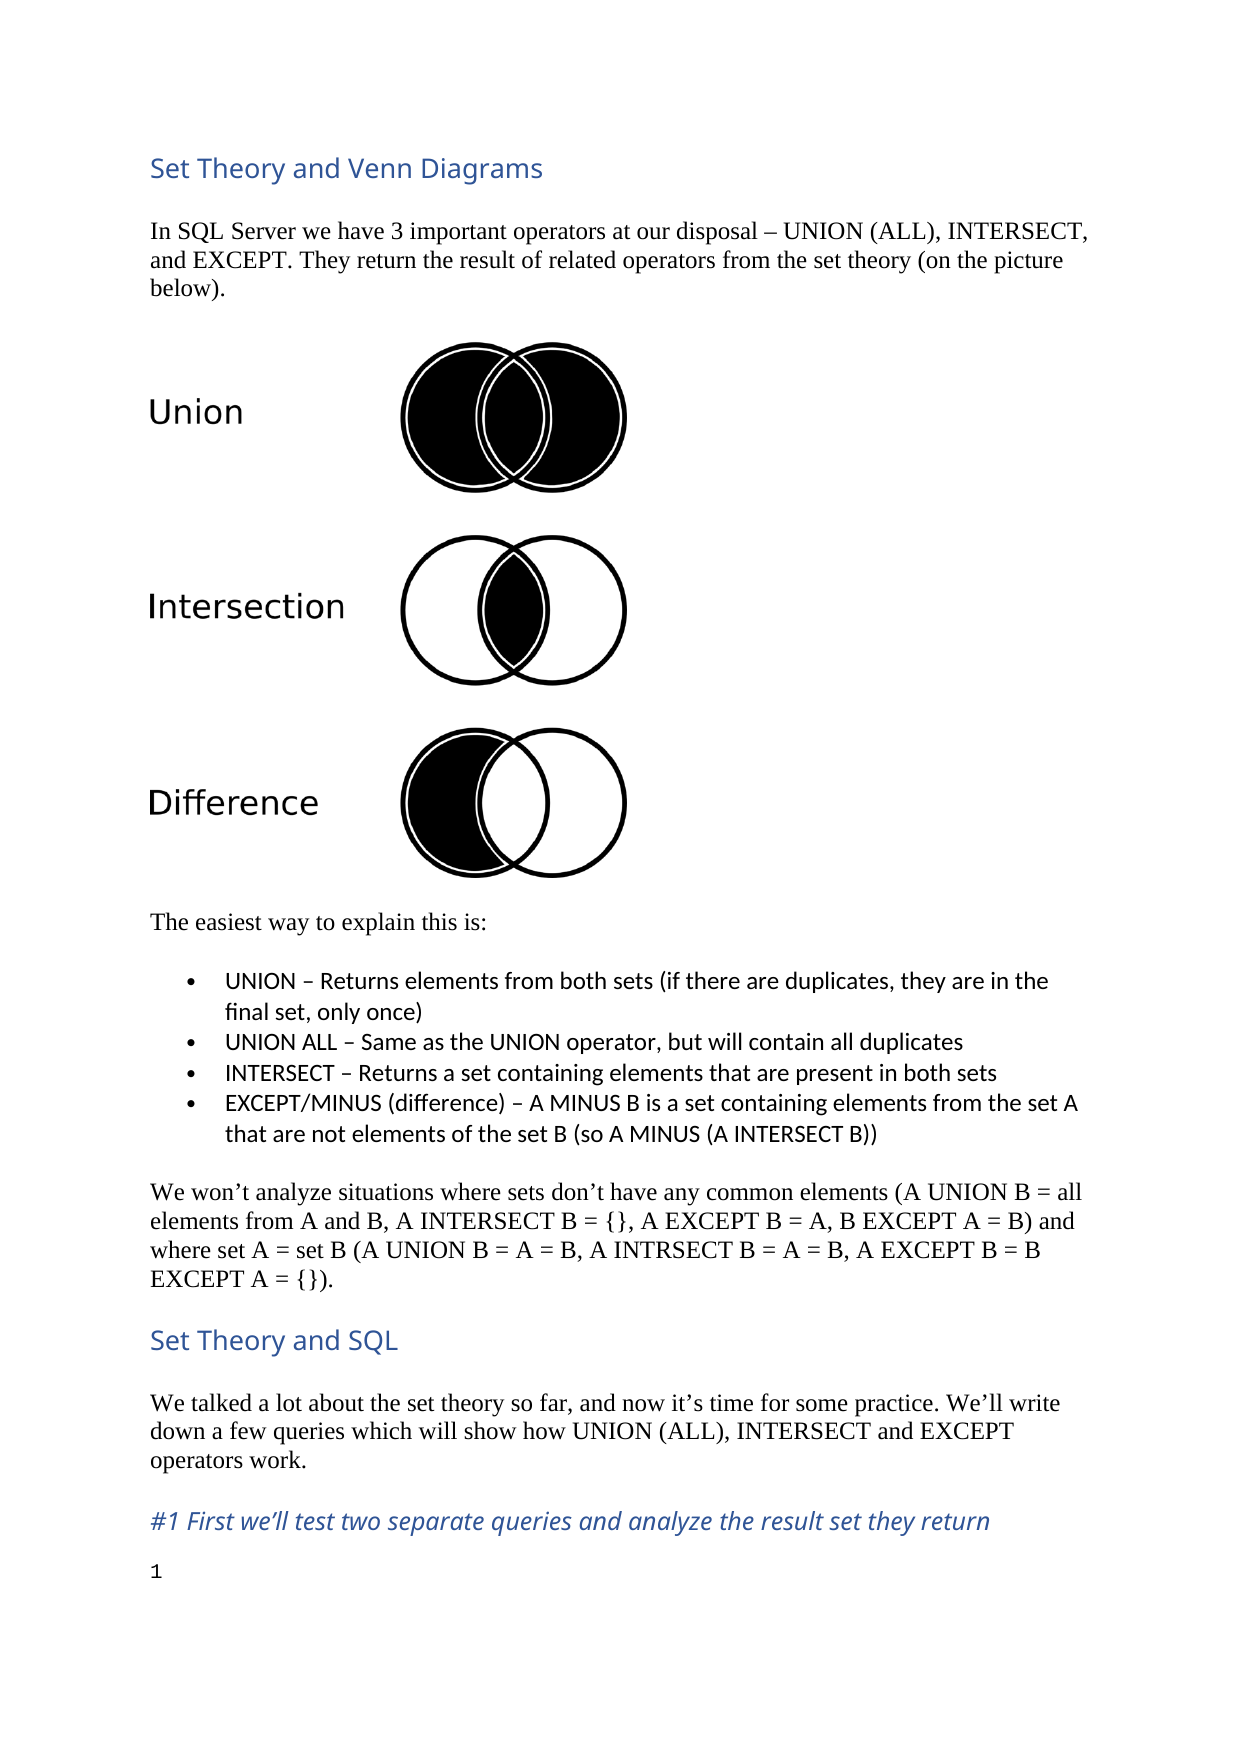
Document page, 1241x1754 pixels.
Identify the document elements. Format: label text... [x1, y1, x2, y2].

text The easiest way to explain this is: [150, 907, 1090, 936]
list UNION ALL – Same as the UNION operator, but will contain all duplicates [187, 1026, 1090, 1057]
list UNION – Returns elements from both sets (if there are duplicates, they are in the final set, only once) [187, 965, 1090, 1026]
list EXCEPT/MINUS (difference) – A MINUS B is a set containing elements from the set A that are not elements of the set B (so A MINUS (A INTERSECT B)) [187, 1087, 1090, 1148]
subtitle Set Theory and SQL [150, 1322, 1090, 1358]
text In SQL Server we have 3 important operators at our disposal – UNION (ALL), INTERSECT, and EXCEPT. They return the result of related operators from the set theory (on the picture below). [150, 216, 1090, 302]
subtitle Set Theory and Venn Diagrams [150, 150, 1090, 187]
text We talked a lot about the set theory so far, and now it’s time for some practice. We’ll write down a few queries which will show how UNION (ALL), INTERSECT and EXCEPT operators work. [150, 1388, 1090, 1474]
list INTERSECT – Returns a set containing elements that are present in both sets [187, 1057, 1090, 1087]
text 1 [150, 1561, 1090, 1584]
subtitle #1 First we’ll test two separate queries and analyze the result set they return [150, 1503, 1090, 1537]
picture [150, 331, 627, 878]
text We won’t analyze situations where sets don’t have any common elements (A UNION B = all elements from A and B, A INTERSECT B = {}, A EXCEPT B = A, B EXCEPT A = B) and where set A = set B (A UNION B = A = B, A INTRSECT B = A = B, A EXCEPT B = B EXCEPT A = {}). [150, 1177, 1090, 1292]
